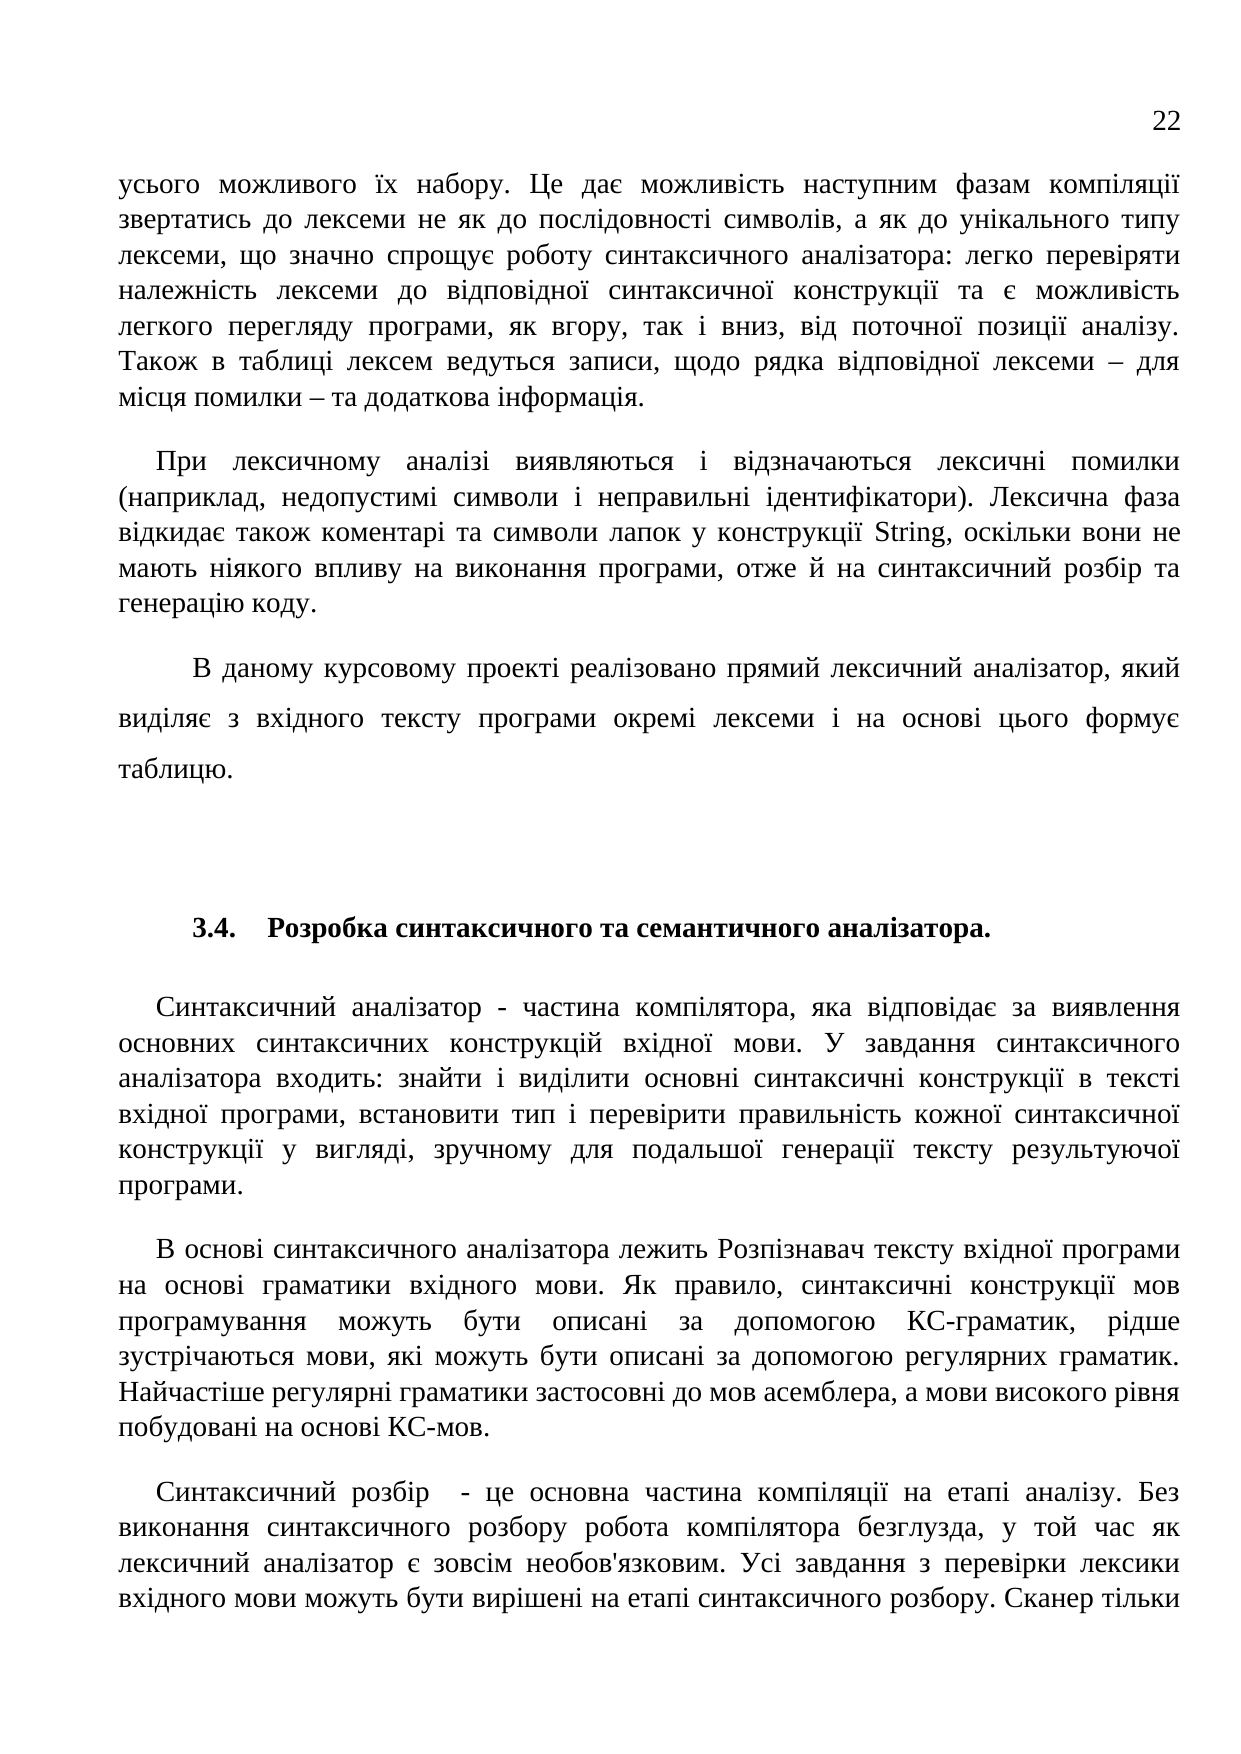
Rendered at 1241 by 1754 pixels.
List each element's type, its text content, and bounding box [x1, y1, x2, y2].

list Розробка синтаксичного та семантичного аналізатора. [192, 910, 1181, 943]
text При лексичному аналiзі виявляються i вiдзначаються лексичнi помилки (наприклад, недопустимi символи i неправильнi iдентифiкатори). Лексична фаза вiдкидає також коментарi та символи лапок у конструкції String, оскiльки вони не мають нiякого впливу на виконання програми, отже й на синтаксичний розбір та генерацію коду. [118, 443, 1181, 619]
text Синтаксичний аналізатор - частина компілятора, яка відповідає за виявлення основних синтаксичних конструкцій вхідної мови. У завдання синтаксичного аналізатора входить: знайти і виділити основні синтаксичні конструкції в тексті вхідної програми, встановити тип і перевірити правильність кожної синтаксичної конструкції у вигляді, зручному для подальшої генерації тексту результуючої програми. [118, 989, 1181, 1201]
text В даному курсовому проекті реалізовано прямий лексичний аналізатор, який виділяє з вхідного тексту програми окремі лексеми і на основі цього формує таблицю. [118, 650, 1181, 784]
text В основі синтаксичного аналізатора лежить Розпізнавач тексту вхідної програми на основі граматики вхідного мови. Як правило, синтаксичні конструкції мов програмування можуть бути описані за допомогою КС-граматик, рідше зустрічаються мови, які можуть бути описані за допомогою регулярних граматик. Найчастіше регулярні граматики застосовні до мов асемблера, а мови високого рівня побудовані на основі КС-мов. [118, 1232, 1181, 1443]
